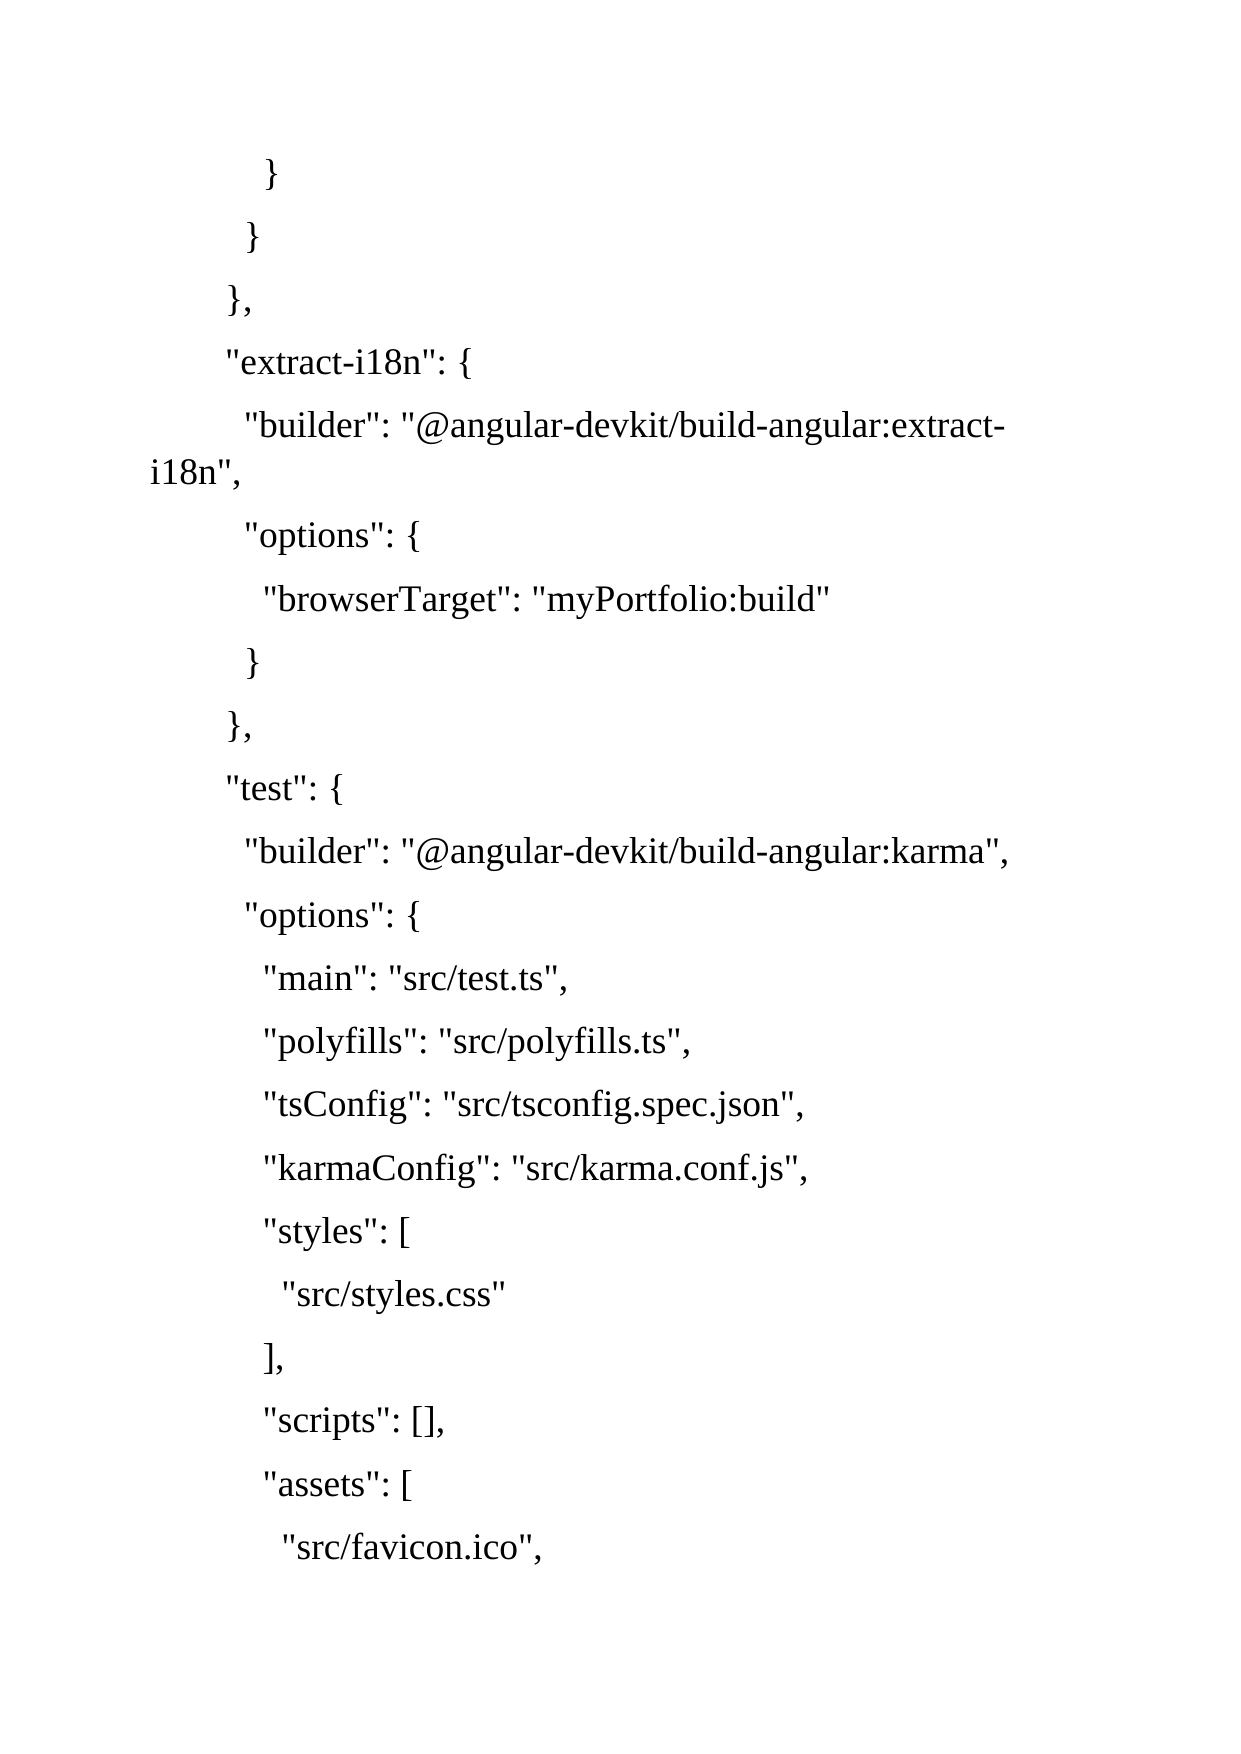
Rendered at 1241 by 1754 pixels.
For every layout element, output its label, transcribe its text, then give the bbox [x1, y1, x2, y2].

text ], [150, 1335, 1090, 1378]
text "tsConfig": "src/tsconfig.spec.json", [150, 1082, 1090, 1125]
text "src/styles.css" [150, 1271, 1090, 1314]
text "test": { [150, 766, 1090, 809]
text "scripts": [], [150, 1398, 1090, 1441]
text "options": { [150, 513, 1090, 556]
text "builder": "@angular-devkit/build-angular:karma", [150, 829, 1090, 872]
text "polyfills": "src/polyfills.ts", [150, 1018, 1090, 1062]
text }, [150, 276, 1090, 319]
text "browserTarget": "myPortfolio:build" [150, 576, 1090, 619]
text "karmaConfig": "src/karma.conf.js", [150, 1145, 1090, 1188]
text }, [150, 702, 1090, 746]
text "src/favicon.ico", [150, 1524, 1090, 1567]
text "main": "src/test.ts", [150, 955, 1090, 998]
text "assets": [ [150, 1461, 1090, 1504]
text } [150, 150, 1090, 193]
text "extract-i18n": { [150, 340, 1090, 383]
text "builder": "@angular-devkit/build-angular:extract-i18n", [150, 403, 1090, 493]
text "options": { [150, 892, 1090, 935]
text } [150, 213, 1090, 256]
text "styles": [ [150, 1208, 1090, 1251]
text } [150, 639, 1090, 682]
